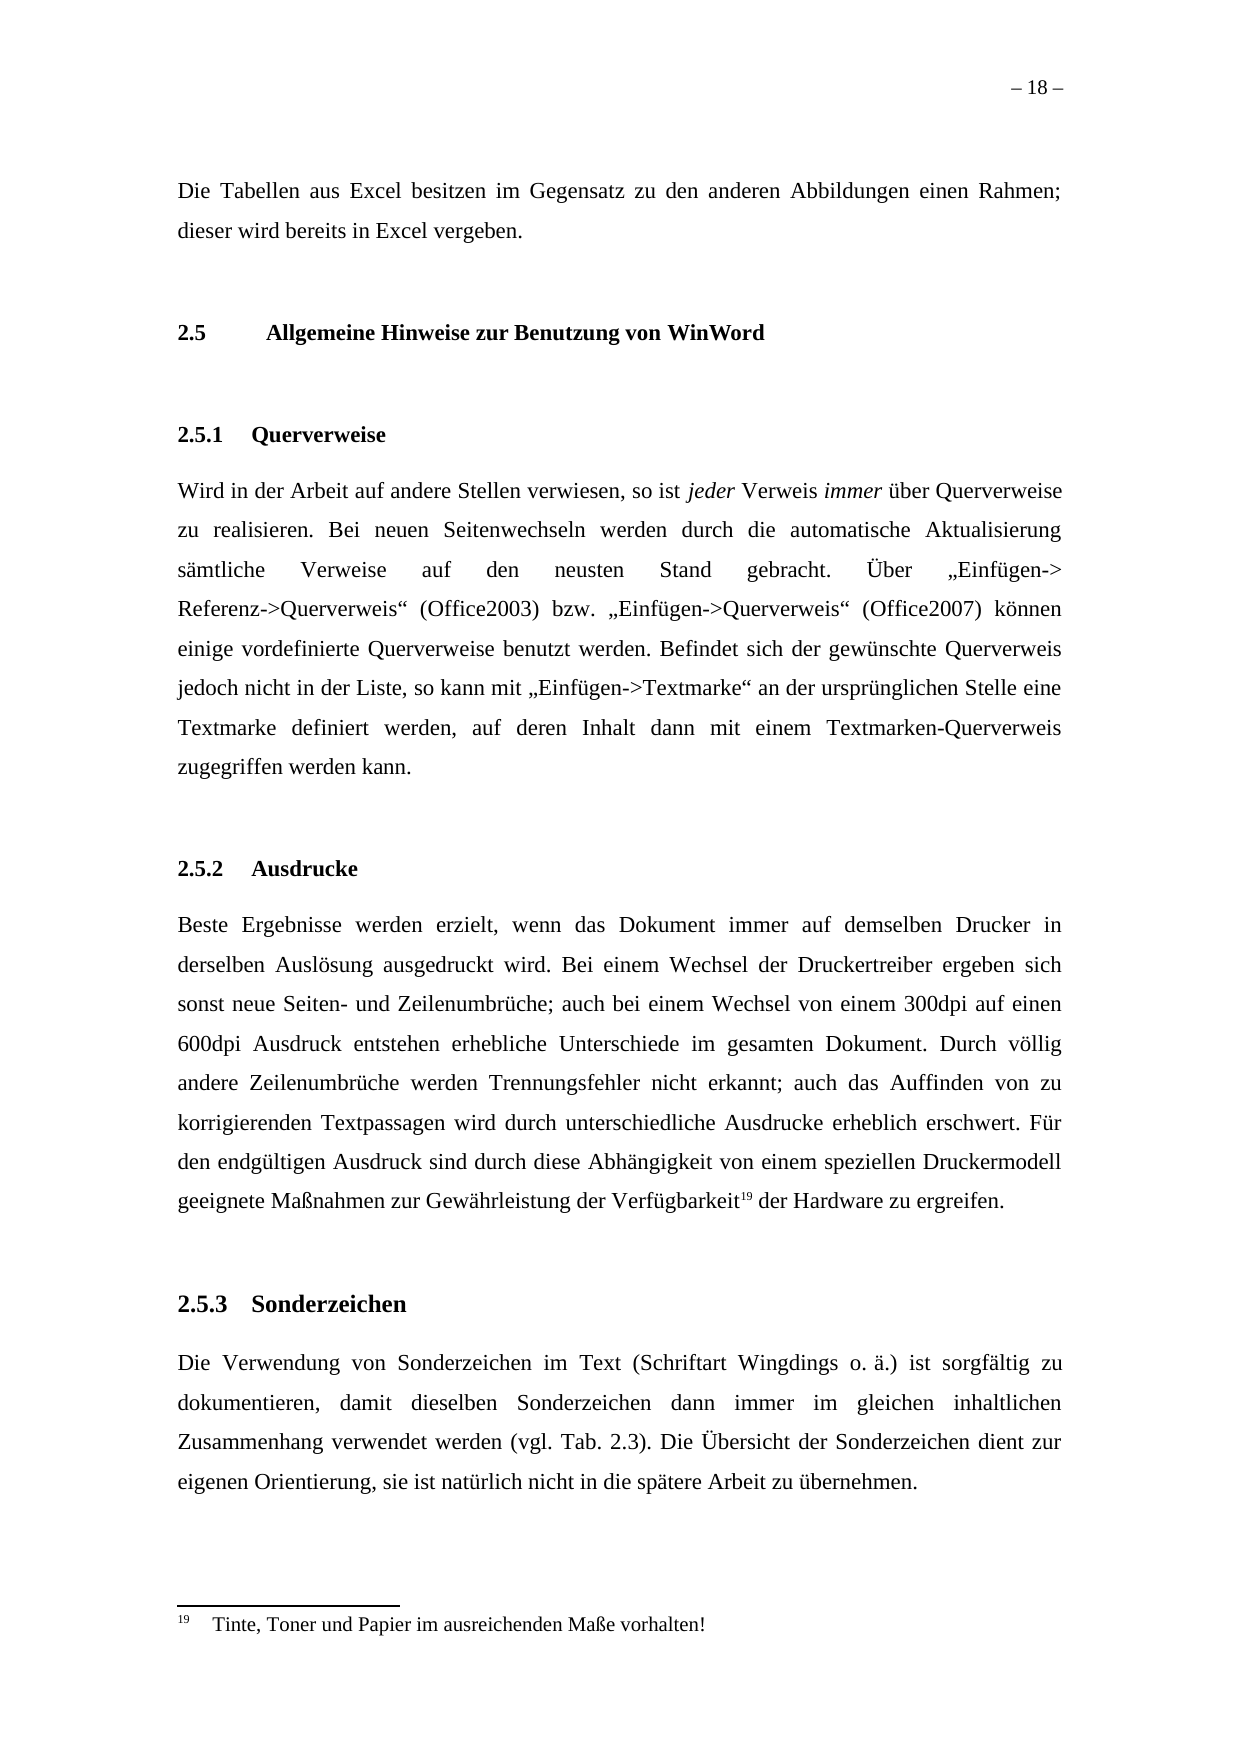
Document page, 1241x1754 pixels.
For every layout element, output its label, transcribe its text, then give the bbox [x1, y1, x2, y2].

subtitle Sonderzeichen [177, 1289, 1063, 1318]
subtitle Querverweise [177, 421, 1063, 447]
text Die Verwendung von Sonderzeichen im Text (Schriftart Wingdings o. ä.) ist sorgfältig zu dokumentieren, damit dieselben Sonderzeichen dann immer im gleichen inhaltlichen Zusammenhang verwendet werden (vgl. Tab. 2.3). Die Übersicht der Sonderzeichen dient zur eigenen Orientierung, sie ist natürlich nicht in die spätere Arbeit zu übernehmen. [177, 1349, 1063, 1494]
subtitle Allgemeine Hinweise zur Benutzung von WinWord [177, 319, 1063, 345]
text Wird in der Arbeit auf andere Stellen verwiesen, so ist jeder Verweis immer über Querverweise zu realisieren. Bei neuen Seitenwechseln werden durch die automatische Aktualisierung sämtliche Verweise auf den neusten Stand gebracht. Über „Einfügen-> Referenz->Querverweis“ (Office2003) bzw. „Einfügen->Querverweis“ (Office2007) können einige vordefinierte Querverweise benutzt werden. Befindet sich der gewünschte Querverweis jedoch nicht in der Liste, so kann mit „Einfügen->Textmarke“ an der ursprünglichen Stelle eine Textmarke definiert werden, auf deren Inhalt dann mit einem Textmarken-Querverweis zugegriffen werden kann. [177, 477, 1063, 779]
text Die Tabellen aus Excel besitzen im Gegensatz zu den anderen Abbildungen einen Rahmen; dieser wird bereits in Excel vergeben. [177, 177, 1063, 243]
text Beste Ergebnisse werden erzielt, wenn das Dokument immer auf demselben Drucker in derselben Auslösung ausgedruckt wird. Bei einem Wechsel der Druckertreiber ergeben sich sonst neue Seiten- und Zeilenumbrüche; auch bei einem Wechsel von einem 300dpi auf einen 600dpi Ausdruck entstehen erhebliche Unterschiede im gesamten Dokument. Durch völlig andere Zeilenumbrüche werden Trennungsfehler nicht erkannt; auch das Auffinden von zu korrigierenden Textpassagen wird durch unterschiedliche Ausdrucke erheblich erschwert. Für den endgültigen Ausdruck sind durch diese Abhängigkeit von einem speziellen Druckermodell geeignete Maßnahmen zur Gewährleistung der Verfügbarkeit der Hardware zu ergreifen. [177, 911, 1063, 1214]
subtitle Ausdrucke [177, 855, 1063, 881]
